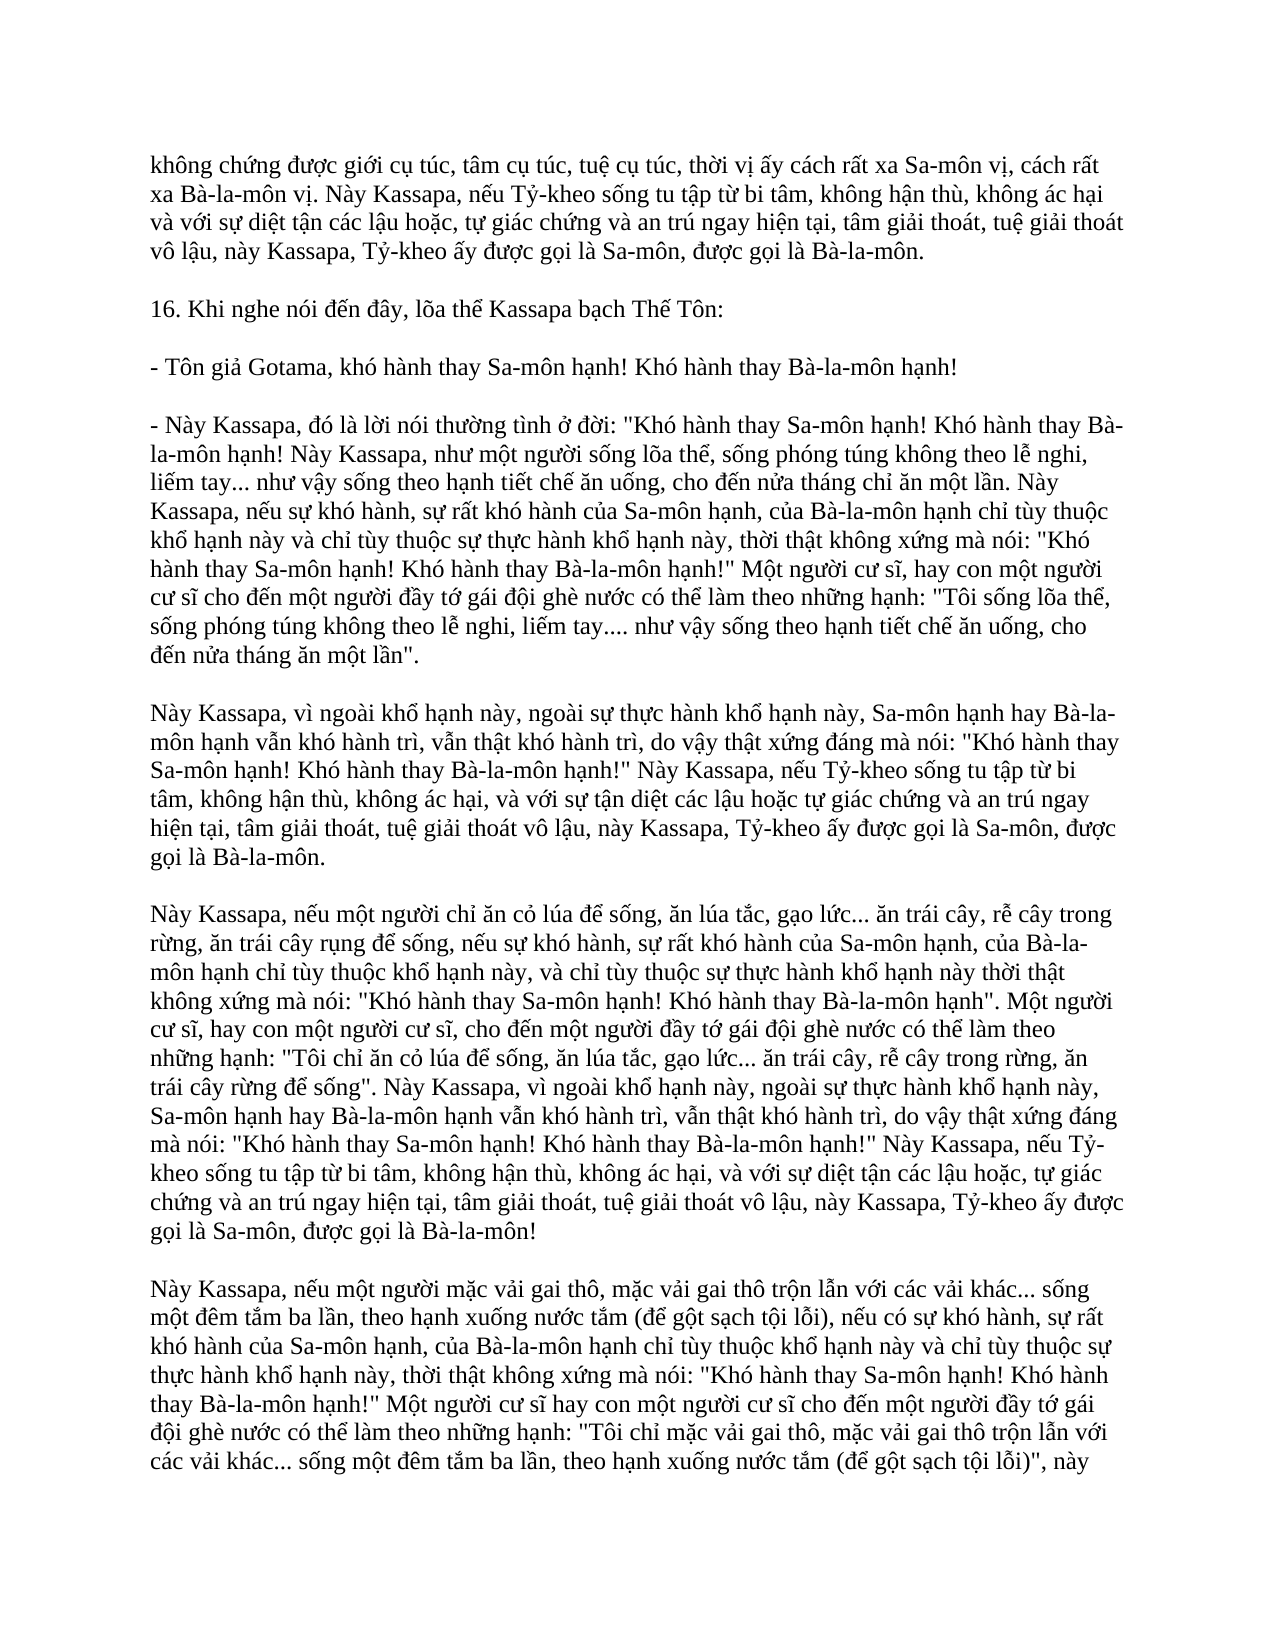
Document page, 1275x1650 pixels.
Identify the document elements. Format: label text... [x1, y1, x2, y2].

text 16. Khi nghe nói đến đây, lõa thể Kassapa bạch Thế Tôn: [150, 294, 1125, 323]
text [150, 1274, 1125, 1475]
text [150, 150, 1125, 265]
text Này Kassapa, vì ngoài khổ hạnh này, ngoài sự thực hành khổ hạnh này, Sa-môn hạnh hay Bà-la-môn hạnh vẫn khó hành trì, vẫn thật khó hành trì, do vậy thật xứng đáng mà nói: "Khó hành thay Sa-môn hạnh! Khó hành thay Bà-la-môn hạnh!" Này Kassapa, nếu Tỷ-kheo sống tu tập từ bi tâm, không hận thù, không ác hại, và với sự tận diệt các lậu hoặc tự giác chứng và an trú ngay hiện tại, tâm giải thoát, tuệ giải thoát vô lậu, này Kassapa, Tỷ-kheo ấy được gọi là Sa-môn, được gọi là Bà-la-môn. [150, 698, 1125, 870]
text Này Kassapa, nếu một người chỉ ăn cỏ lúa để sống, ăn lúa tắc, gạo lức... ăn trái cây, rễ cây trong rừng, ăn trái cây rụng để sống, nếu sự khó hành, sự rất khó hành của Sa-môn hạnh, của Bà-la-môn hạnh chỉ tùy thuộc khổ hạnh này, và chỉ tùy thuộc sự thực hành khổ hạnh này thời thật không xứng mà nói: "Khó hành thay Sa-môn hạnh! Khó hành thay Bà-la-môn hạnh". Một người cư sĩ, hay con một người cư sĩ, cho đến một người đầy tớ gái đội ghè nước có thể làm theo những hạnh: "Tôi chỉ ăn cỏ lúa để sống, ăn lúa tắc, gạo lức... ăn trái cây, rễ cây trong rừng, ăn trái cây rừng để sống". Này Kassapa, vì ngoài khổ hạnh này, ngoài sự thực hành khổ hạnh này, Sa-môn hạnh hay Bà-la-môn hạnh vẫn khó hành trì, vẫn thật khó hành trì, do vậy thật xứng đáng mà nói: "Khó hành thay Sa-môn hạnh! Khó hành thay Bà-la-môn hạnh!" Này Kassapa, nếu Tỷ-kheo sống tu tập từ bi tâm, không hận thù, không ác hại, và với sự diệt tận các lậu hoặc, tự giác chứng và an trú ngay hiện tại, tâm giải thoát, tuệ giải thoát vô lậu, này Kassapa, Tỷ-kheo ấy được gọi là Sa-môn, được gọi là Bà-la-môn! [150, 899, 1125, 1244]
text - Tôn giả Gotama, khó hành thay Sa-môn hạnh! Khó hành thay Bà-la-môn hạnh! [150, 352, 1125, 381]
text - Này Kassapa, đó là lời nói thường tình ở đời: "Khó hành thay Sa-môn hạnh! Khó hành thay Bà-la-môn hạnh! Này Kassapa, như một người sống lõa thể, sống phóng túng không theo lễ nghi, liếm tay... như vậy sống theo hạnh tiết chế ăn uống, cho đến nửa tháng chỉ ăn một lần. Này Kassapa, nếu sự khó hành, sự rất khó hành của Sa-môn hạnh, của Bà-la-môn hạnh chỉ tùy thuộc khổ hạnh này và chỉ tùy thuộc sự thực hành khổ hạnh này, thời thật không xứng mà nói: "Khó hành thay Sa-môn hạnh! Khó hành thay Bà-la-môn hạnh!" Một người cư sĩ, hay con một người cư sĩ cho đến một người đầy tớ gái đội ghè nước có thể làm theo những hạnh: "Tôi sống lõa thể, sống phóng túng không theo lễ nghi, liếm tay.... như vậy sống theo hạnh tiết chế ăn uống, cho đến nửa tháng ăn một lần". [150, 410, 1125, 669]
